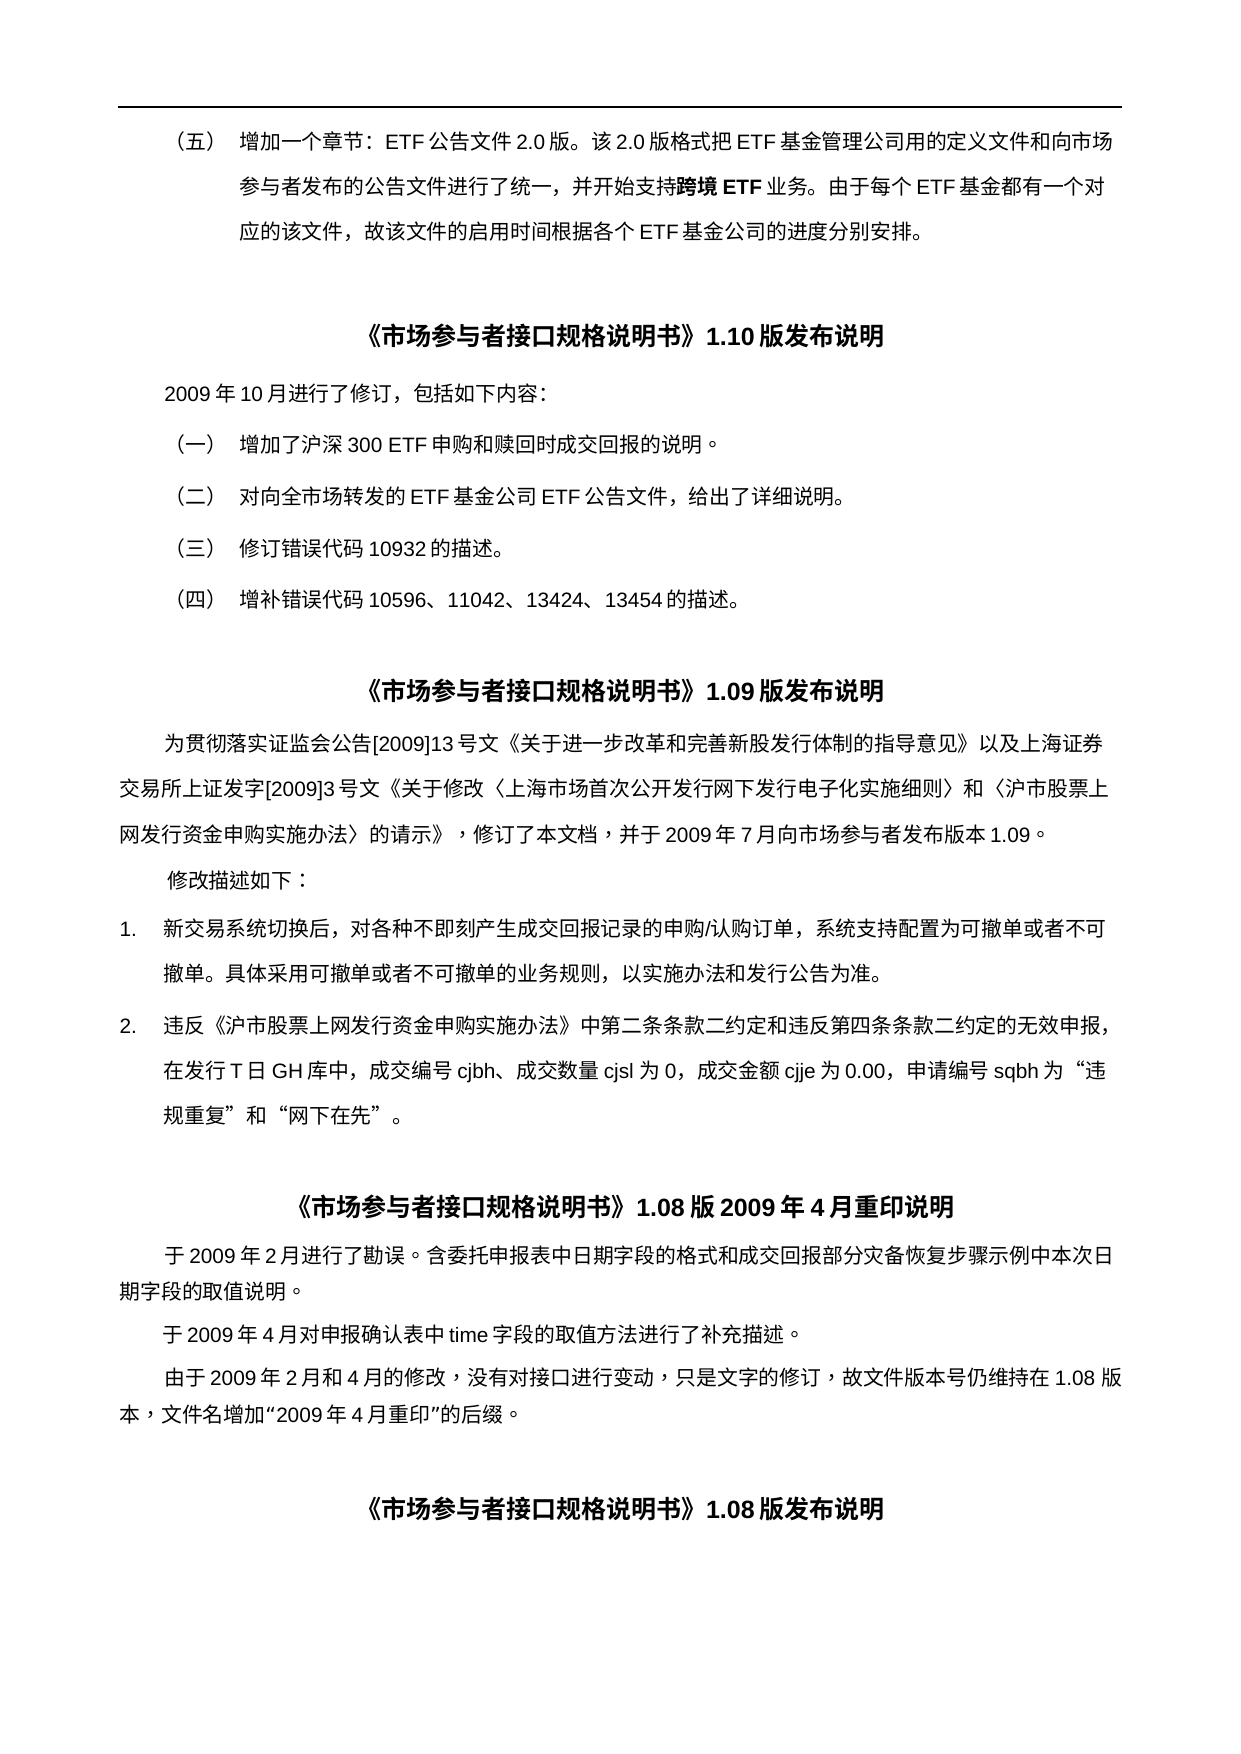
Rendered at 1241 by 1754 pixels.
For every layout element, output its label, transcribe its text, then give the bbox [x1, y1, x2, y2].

text 修改描述如下： [119, 869, 1122, 894]
text 为贯彻落实证监会公告[2009]13号文《关于进一步改革和完善新股发行体制的指导意见》以及上海证券交易所上证发字[2009]3号文《关于修改〈上海市场首次公开发行网下发行电子化实施细则〉和〈沪市股票上网发行资金申购实施办法〉的请示》，修订了本文档，并于2009年7月向市场参与者发布版本1.09。 [119, 727, 1122, 848]
text 于2009年4月对申报确认表中time字段的取值方法进行了补充描述。 [118, 1323, 1122, 1347]
text 《市场参与者接口规格说明书》1.09版发布说明 [118, 677, 1122, 706]
list 增加一个章节：ETF公告文件2.0版。该2.0版格式把ETF基金管理公司用的定义文件和向市场参与者发布的公告文件进行了统一，并开始支持跨境ETF业务。由于每个ETF基金都有一个对应的该文件，故该文件的启用时间根据各个ETF基金公司的进度分别安排。 [164, 125, 1122, 246]
text 《市场参与者接口规格说明书》1.08版发布说明 [118, 1495, 1122, 1524]
list 新交易系统切换后，对各种不即刻产生成交回报记录的申购/认购订单，系统支持配置为可撤单或者不可撤单。具体采用可撤单或者不可撤单的业务规则，以实施办法和发行公告为准。 [119, 912, 1122, 988]
text 《市场参与者接口规格说明书》1.08版2009年4月重印说明 [118, 1193, 1122, 1223]
list 增补错误代码10596、11042、13424、13454的描述。 [164, 583, 1122, 613]
list 对向全市场转发的ETF基金公司ETF公告文件，给出了详细说明。 [164, 480, 1122, 510]
text 由于2009年2月和4月的修改，没有对接口进行变动，只是文字的修订，故文件版本号仍维持在1.08 版本，文件名增加“2009年4月重印”的后缀。 [119, 1366, 1122, 1427]
list 增加了沪深300 ETF申购和赎回时成交回报的说明。 [164, 429, 1122, 459]
text 2009年10月进行了修订，包括如下内容： [119, 377, 1122, 407]
text 《市场参与者接口规格说明书》1.10版发布说明 [118, 316, 1122, 353]
list 违反《沪市股票上网发行资金申购实施办法》中第二条条款二约定和违反第四条条款二约定的无效申报，在发行T日GH库中，成交编号cjbh、成交数量cjsl 为0，成交金额cjje为0.00，申请编号sqbh为“违规重复”和“网下在先”。 [119, 1009, 1122, 1130]
text 于2009年2月进行了勘误。含委托申报表中日期字段的格式和成交回报部分灾备恢复步骤示例中本次日期字段的取值说明。 [119, 1244, 1122, 1304]
list 修订错误代码10932的描述。 [164, 532, 1122, 562]
